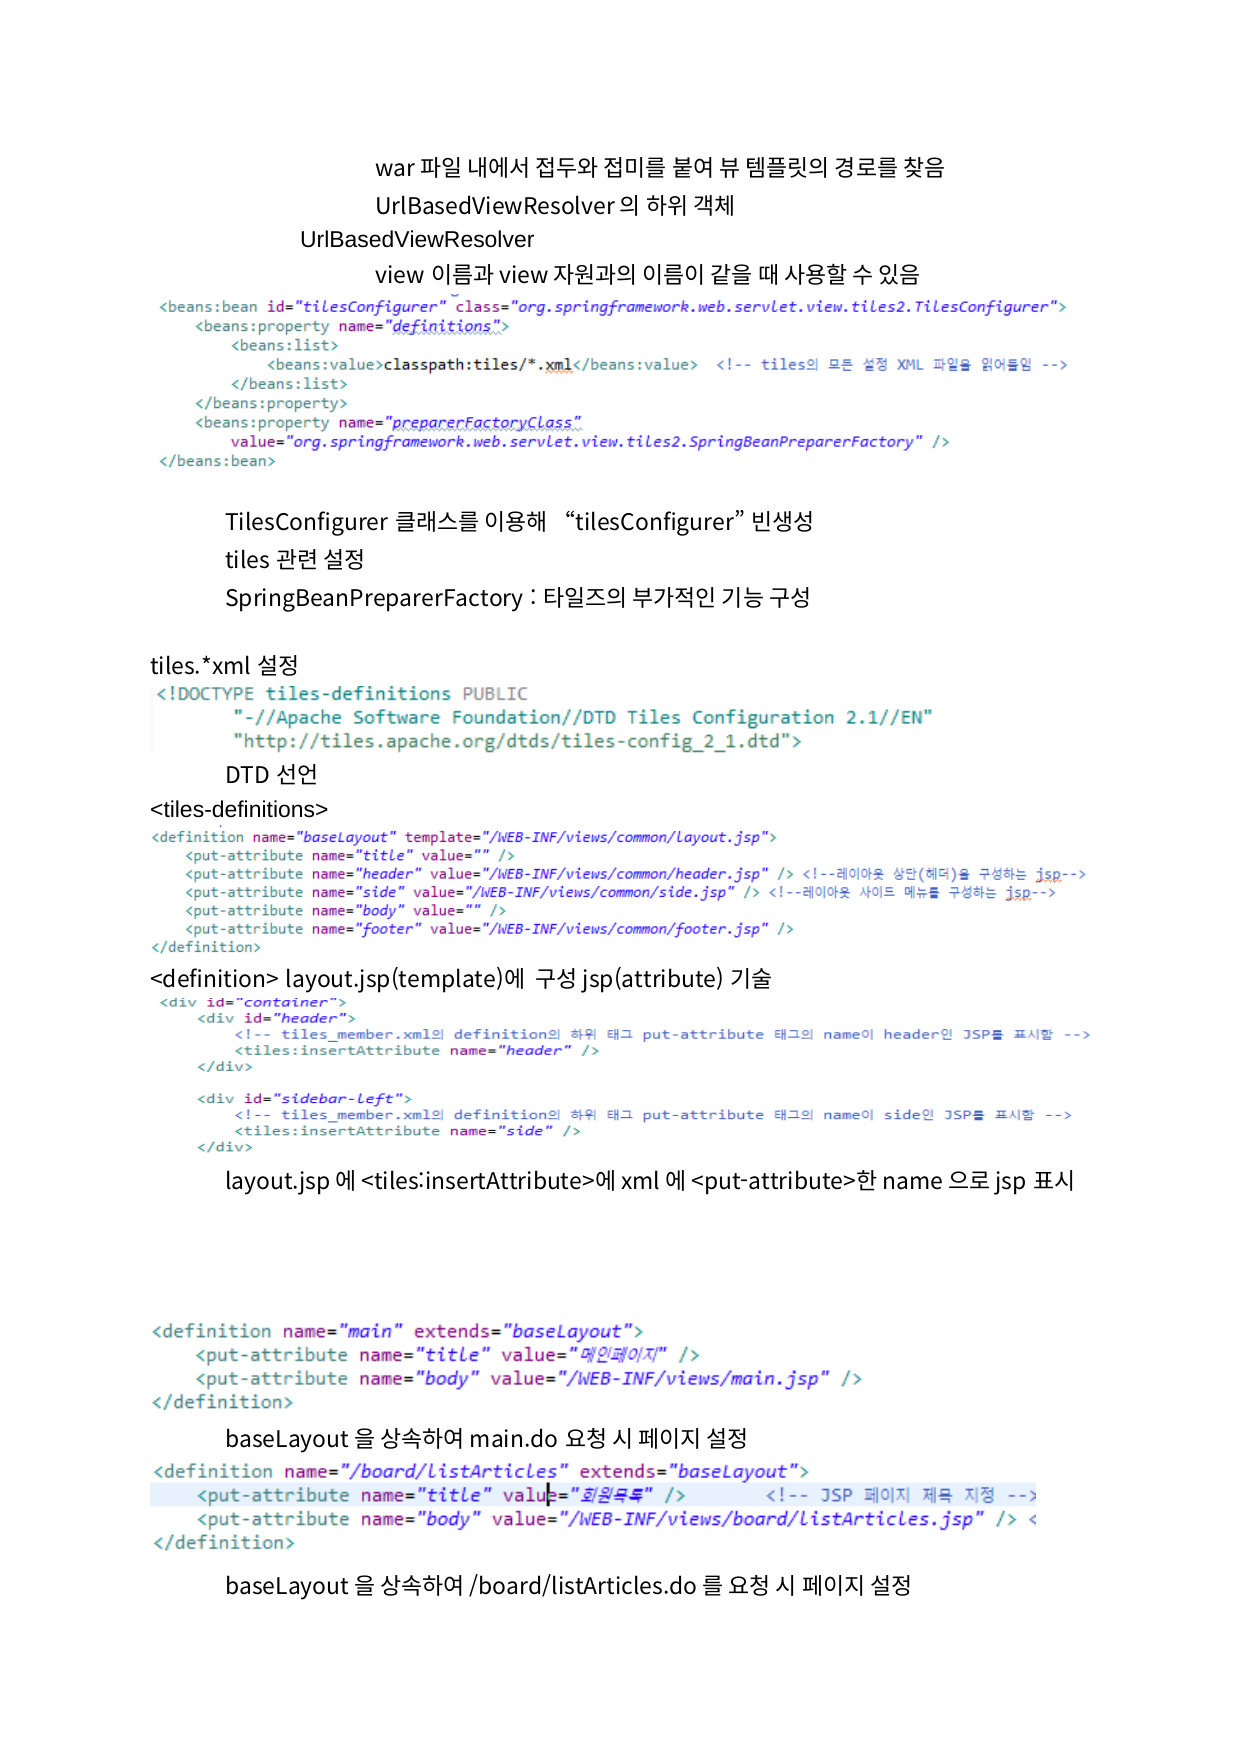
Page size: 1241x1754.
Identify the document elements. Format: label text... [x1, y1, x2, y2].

picture [150, 825, 1091, 957]
text <tiles-definitions> [150, 796, 1090, 822]
text layout.jsp에 <tiles:insertAttribute>에 xml에 <put-attribute>한 name으로 jsp 표시 [150, 1163, 1090, 1196]
text UrlBasedViewResolver의 하위 객체 [150, 188, 1090, 221]
picture [150, 998, 1091, 1160]
text <definition> layout.jsp(template)에 구성 jsp(attribute) 기술 [150, 961, 1090, 994]
text tiles.*xml 설정 [150, 648, 1090, 681]
text war파일 내에서 접두와 접미를 붙여 뷰 템플릿의 경로를 찾음 [150, 150, 1090, 183]
text baseLayout을 상속하여 /board/listArticles.do를 요청 시 페이지 설정 [150, 1568, 1090, 1601]
text SpringBeanPreparerFactory : 타일즈의 부가적인 기능 구성 [150, 580, 1090, 613]
text view 이름과 view자원과의 이름이 같을 때 사용할 수 있음 [150, 256, 1090, 290]
text DTD 선언 [150, 757, 1090, 791]
text UrlBasedViewResolver [150, 226, 1090, 253]
picture [150, 294, 1091, 470]
text tiles 관련 설정 [150, 542, 1090, 575]
text TilesConfigurer 클래스를 이용해 “tilesConfigurer” 빈생성 [150, 504, 1090, 537]
picture [150, 1322, 897, 1418]
picture [150, 686, 960, 754]
text baseLayout을 상속하여 main.do 요청 시 페이지 설정 [150, 1421, 1090, 1454]
picture [150, 1459, 1036, 1565]
